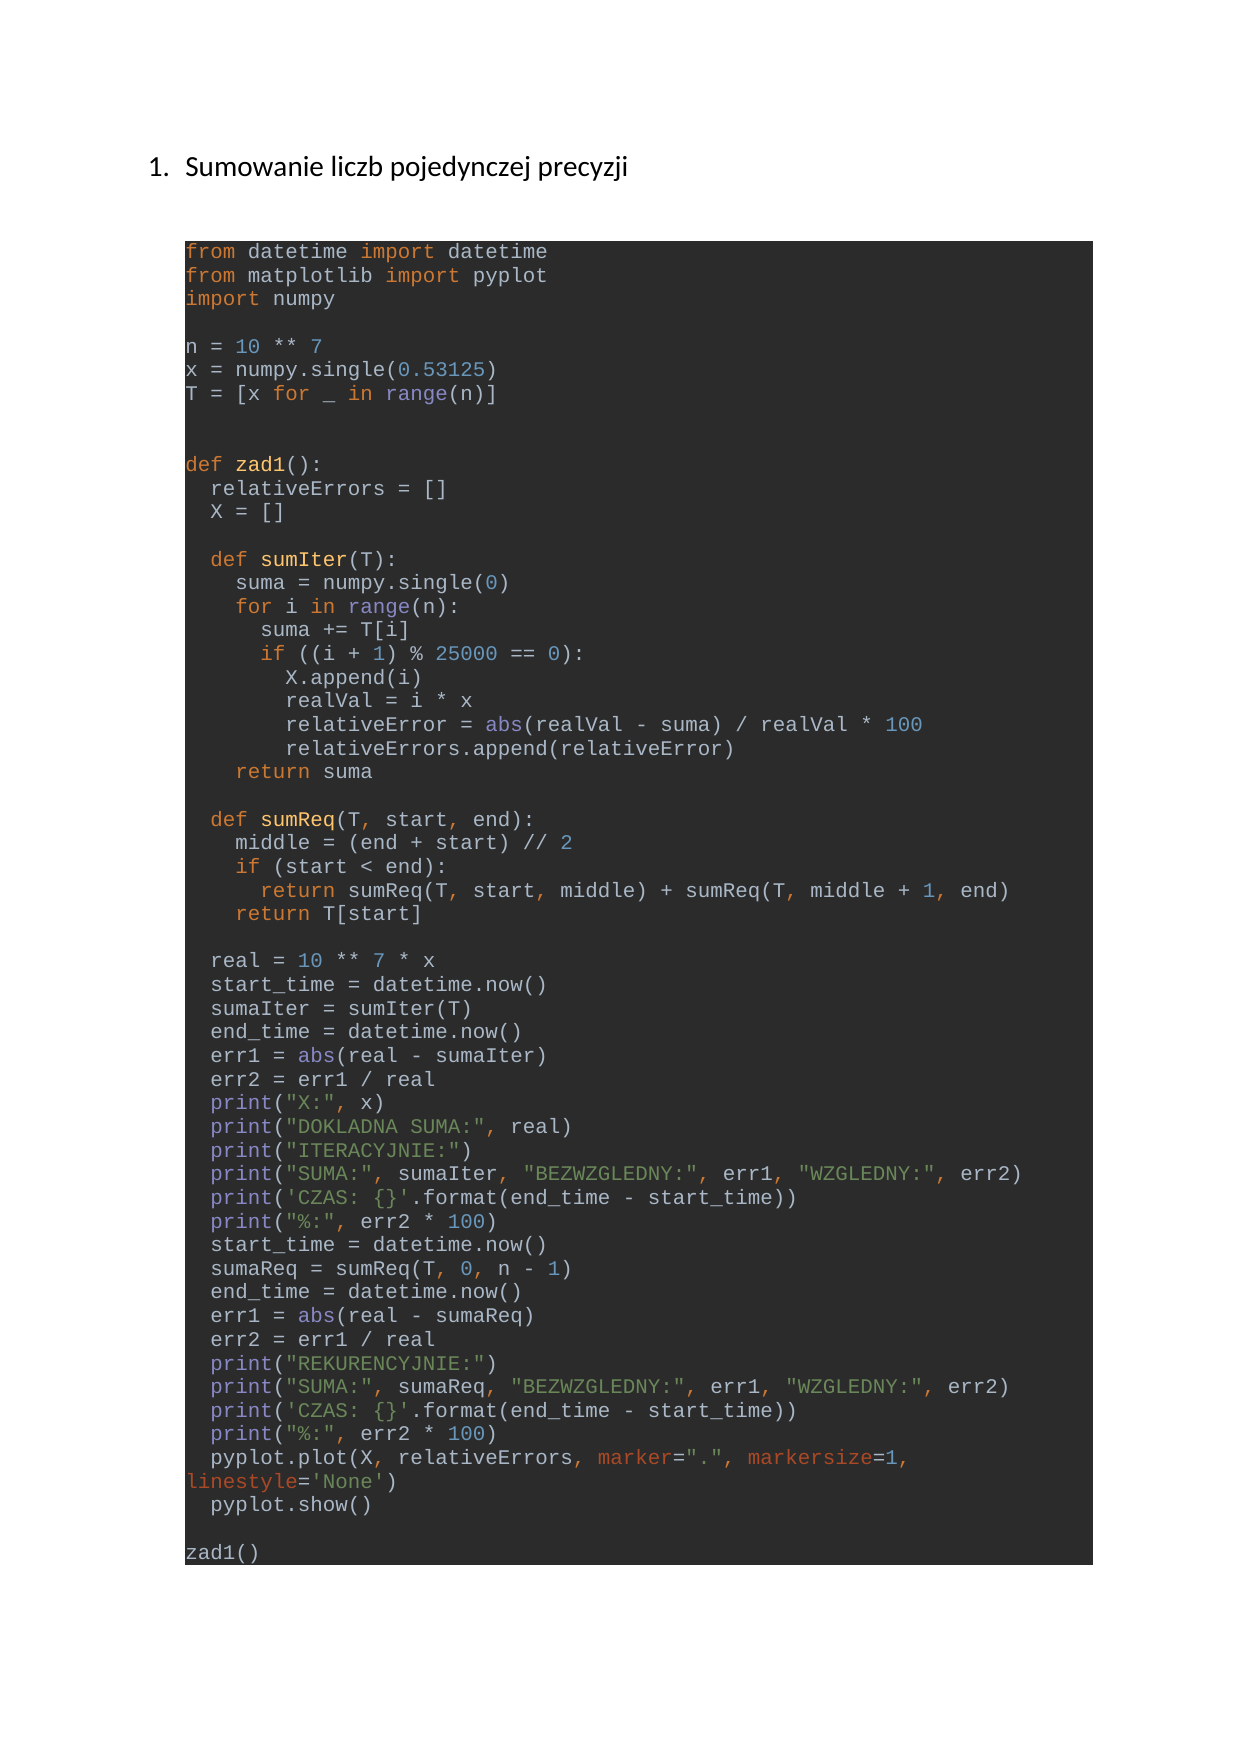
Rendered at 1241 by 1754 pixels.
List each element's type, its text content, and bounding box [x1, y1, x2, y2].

text from datetime import datetime from matplotlib import pyplot import numpy n = 10 ** 7 x = numpy.single(0.53125) T = [x for _ in range(n)] def zad1(): relativeErrors = [] X = [] def sumIter(T): suma = numpy.single(0) for i in range(n): suma += T[i] if ((i + 1) % 25000 == 0): X.append(i) realVal = i * x relativeError = abs(realVal - suma) / realVal * 100 relativeErrors.append(relativeError) return suma def sumReq(T, start, end): middle = (end + start) // 2 if (start < end): return sumReq(T, start, middle) + sumReq(T, middle + 1, end) return T[start] real = 10 ** 7 * x start_time = datetime.now() sumaIter = sumIter(T) end_time = datetime.now() err1 = abs(real - sumaIter) err2 = err1 / real print("X:", x) print("DOKLADNA SUMA:", real) print("ITERACYJNIE:") print("SUMA:", sumaIter, "BEZWZGLEDNY:", err1, "WZGLEDNY:", err2) print('CZAS: {}'.format(end_time - start_time)) print("%:", err2 * 100) start_time = datetime.now() sumaReq = sumReq(T, 0, n - 1) end_time = datetime.now() err1 = abs(real - sumaReq) err2 = err1 / real print("REKURENCYJNIE:") print("SUMA:", sumaReq, "BEZWZGLEDNY:", err1, "WZGLEDNY:", err2) print('CZAS: {}'.format(end_time - start_time)) print("%:", err2 * 100) pyplot.plot(X, relativeErrors, marker=".", markersize=1, linestyle='None') pyplot.show() zad1() [185, 241, 1093, 1565]
list Sumowanie liczb pojedynczej precyzji [148, 148, 1093, 183]
